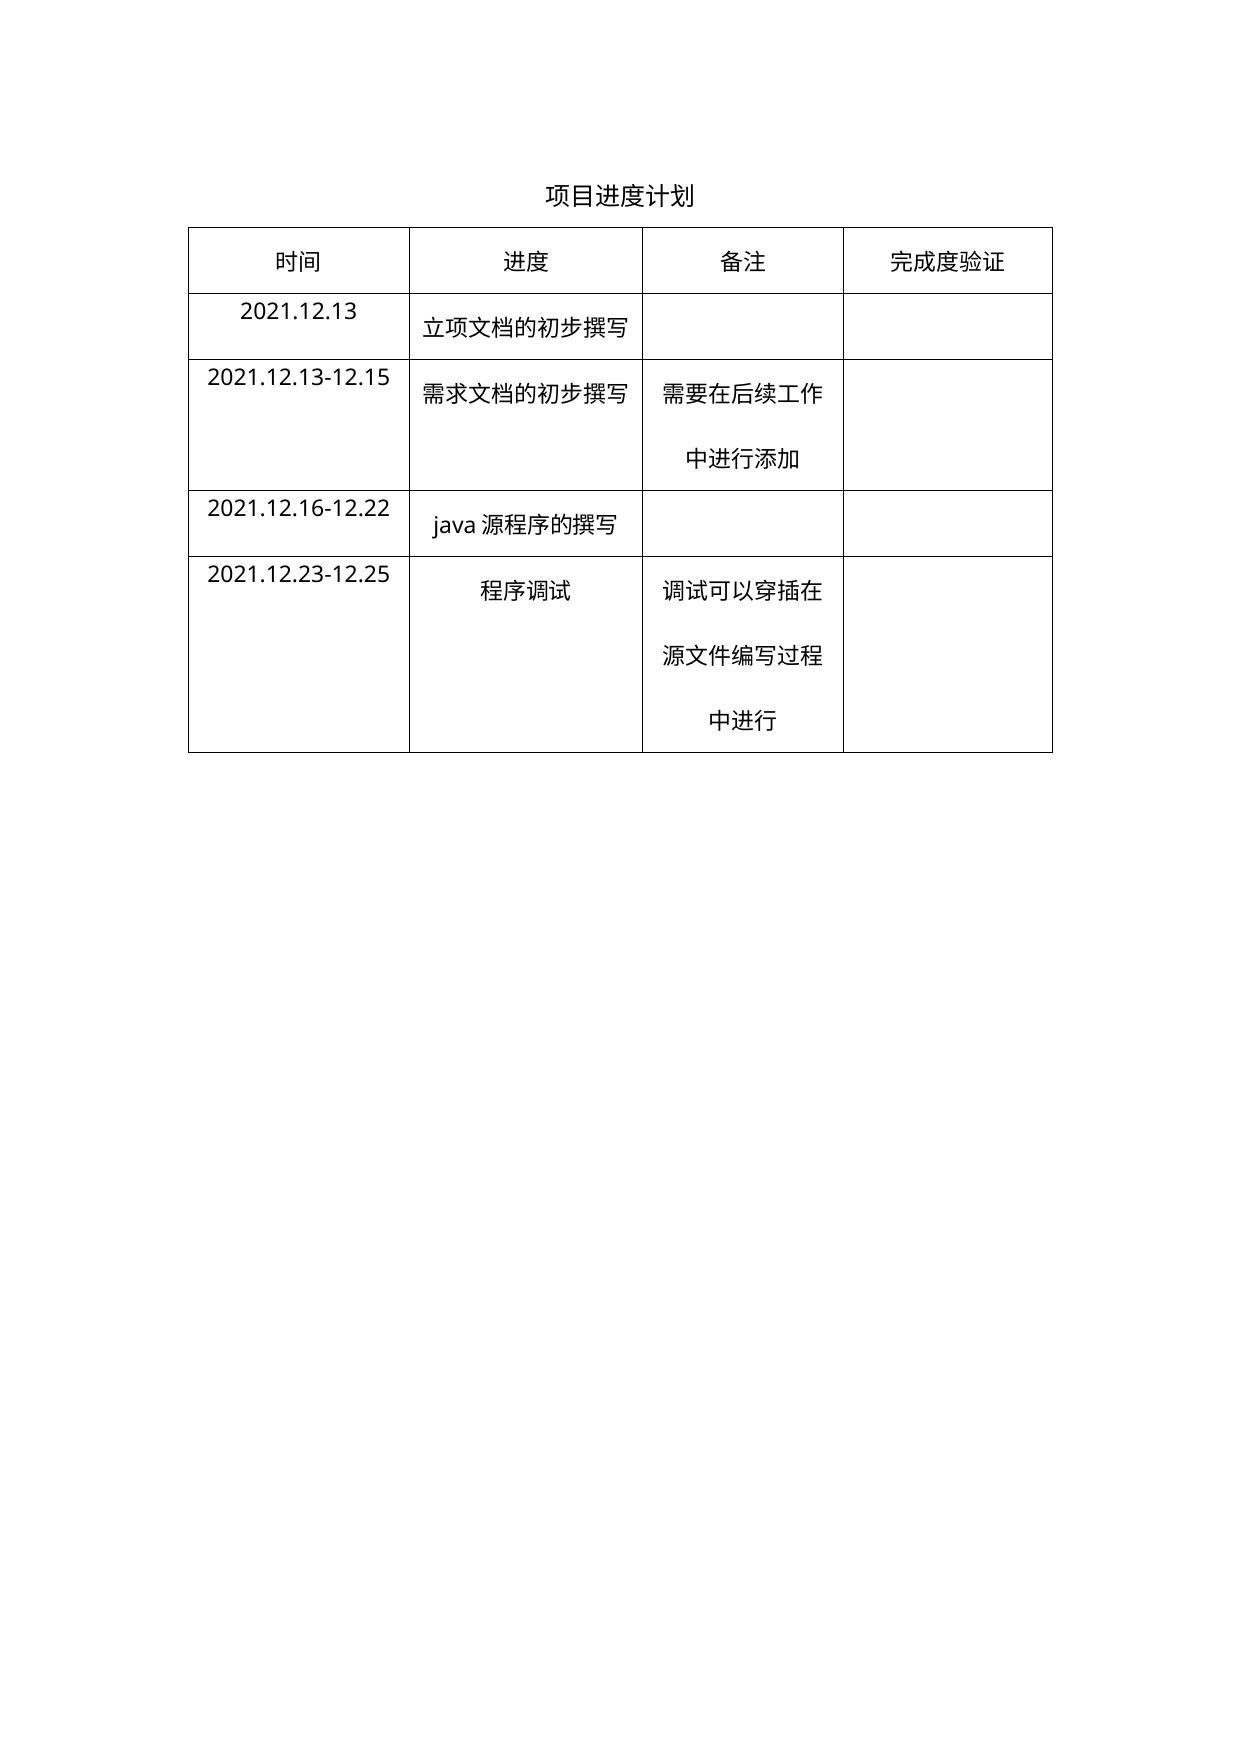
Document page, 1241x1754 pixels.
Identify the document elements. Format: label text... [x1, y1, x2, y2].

table_header 完成度验证 [844, 228, 1052, 293]
table_header 备注 [643, 228, 843, 293]
text 项目进度计划 [187, 162, 1053, 227]
table_cell java源程序的撰写 [410, 491, 642, 556]
table_cell 2021.12.13-12.15 [189, 360, 409, 490]
table_cell 需求文档的初步撰写 [410, 360, 642, 490]
table_cell 需要在后续工作中进行添加 [643, 360, 843, 490]
table_cell 2021.12.13 [189, 294, 409, 359]
table_header 进度 [410, 228, 642, 293]
table_cell 2021.12.16-12.22 [189, 491, 409, 556]
table_cell 程序调试 [410, 557, 642, 752]
table_cell [643, 294, 843, 359]
table_cell [643, 491, 843, 556]
table_cell [844, 294, 1052, 359]
table_cell [844, 491, 1052, 556]
table_cell 立项文档的初步撰写 [410, 294, 642, 359]
table_cell 2021.12.23-12.25 [189, 557, 409, 752]
table_cell [844, 360, 1052, 490]
table_cell [844, 557, 1052, 752]
table_cell 调试可以穿插在源文件编写过程中进行 [643, 557, 843, 752]
table_header 时间 [189, 228, 409, 293]
